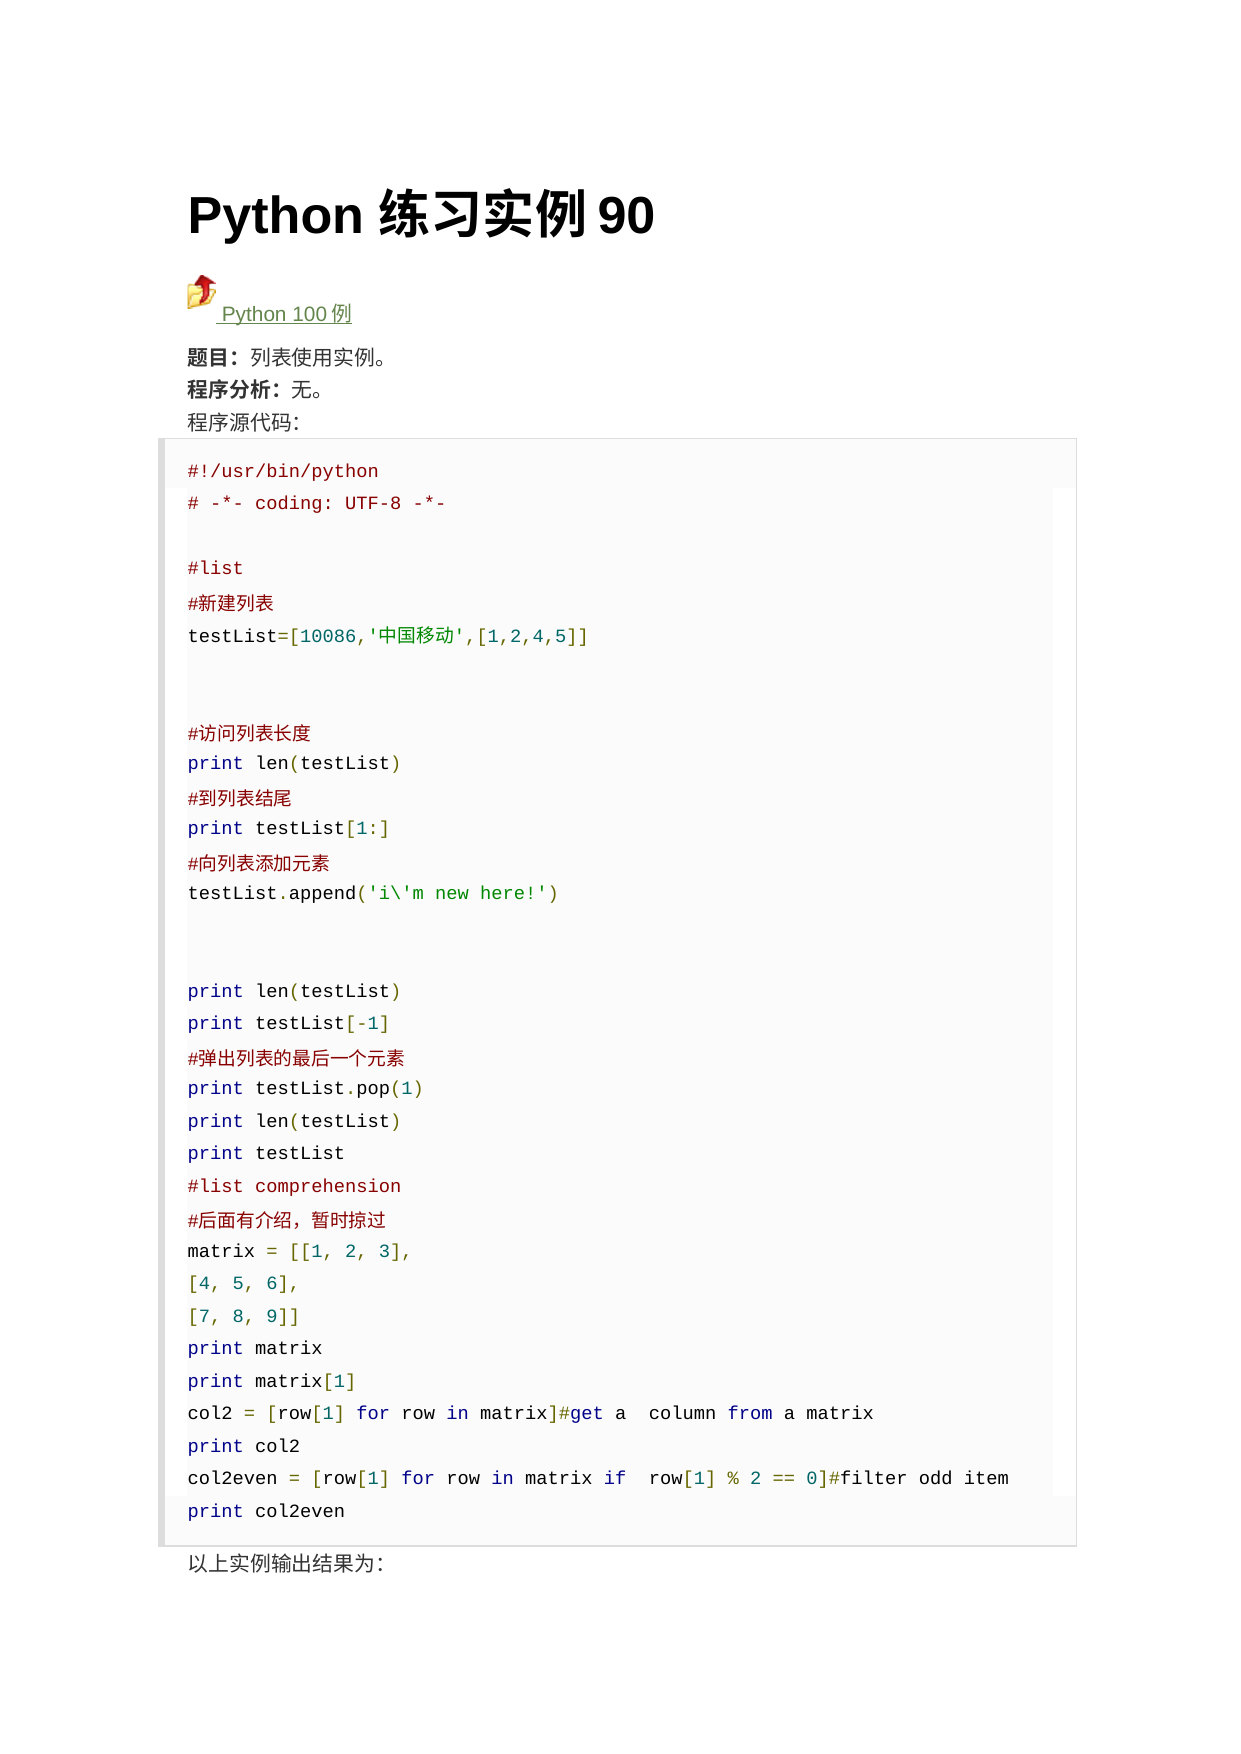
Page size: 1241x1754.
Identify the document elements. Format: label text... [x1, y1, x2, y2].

text print matrix [187, 1333, 1053, 1366]
text [7, 8, 9]] [187, 1301, 1053, 1333]
text col2even = [row[1] for row in matrix if row[1] % 2 == 0]#filter odd item [187, 1463, 1053, 1478]
text print testList [187, 1138, 1053, 1171]
text # -*- coding: UTF-8 -*- [187, 488, 1053, 521]
text #向列表添加元素 [187, 846, 1053, 878]
text #list [187, 553, 1053, 586]
picture [187, 275, 216, 309]
text #新建列表 [187, 586, 1053, 618]
text print col2 [187, 1431, 1053, 1463]
text #到列表结尾 [187, 781, 1053, 813]
text #弹出列表的最后一个元素 [187, 1041, 1053, 1073]
text [4, 5, 6], [187, 1268, 1053, 1301]
text print len(testList) [187, 748, 1053, 781]
text print col2even [165, 1478, 1076, 1545]
text testList=[10086,'中国移动',[1,2,4,5]] [187, 618, 1053, 651]
text 以上实例输出结果为： [187, 1547, 1053, 1579]
text col2 = [row[1] for row in matrix]#get a column from a matrix [187, 1398, 1053, 1431]
text #后面有介绍，暂时掠过 [187, 1203, 1053, 1236]
text #访问列表长度 [187, 716, 1053, 748]
text print len(testList) [187, 1106, 1053, 1138]
text print testList[-1] [187, 1008, 1053, 1041]
text matrix = [[1, 2, 3], [187, 1236, 1053, 1268]
text 题目：列表使用实例。 [187, 340, 1053, 373]
text print matrix[1] [187, 1366, 1053, 1398]
text print testList[1:] [187, 813, 1053, 846]
text print testList.pop(1) [187, 1073, 1053, 1106]
text 程序分析：无。 [187, 373, 1053, 405]
text Python 100例 [187, 275, 1053, 340]
text #!/usr/bin/python [165, 439, 1076, 488]
text testList.append('i\'m new here!') [187, 878, 1053, 911]
subtitle Python 练习实例90 [187, 162, 1053, 259]
text print len(testList) [187, 976, 1053, 1008]
text 程序源代码： [187, 405, 1053, 438]
text #list comprehension [187, 1171, 1053, 1203]
